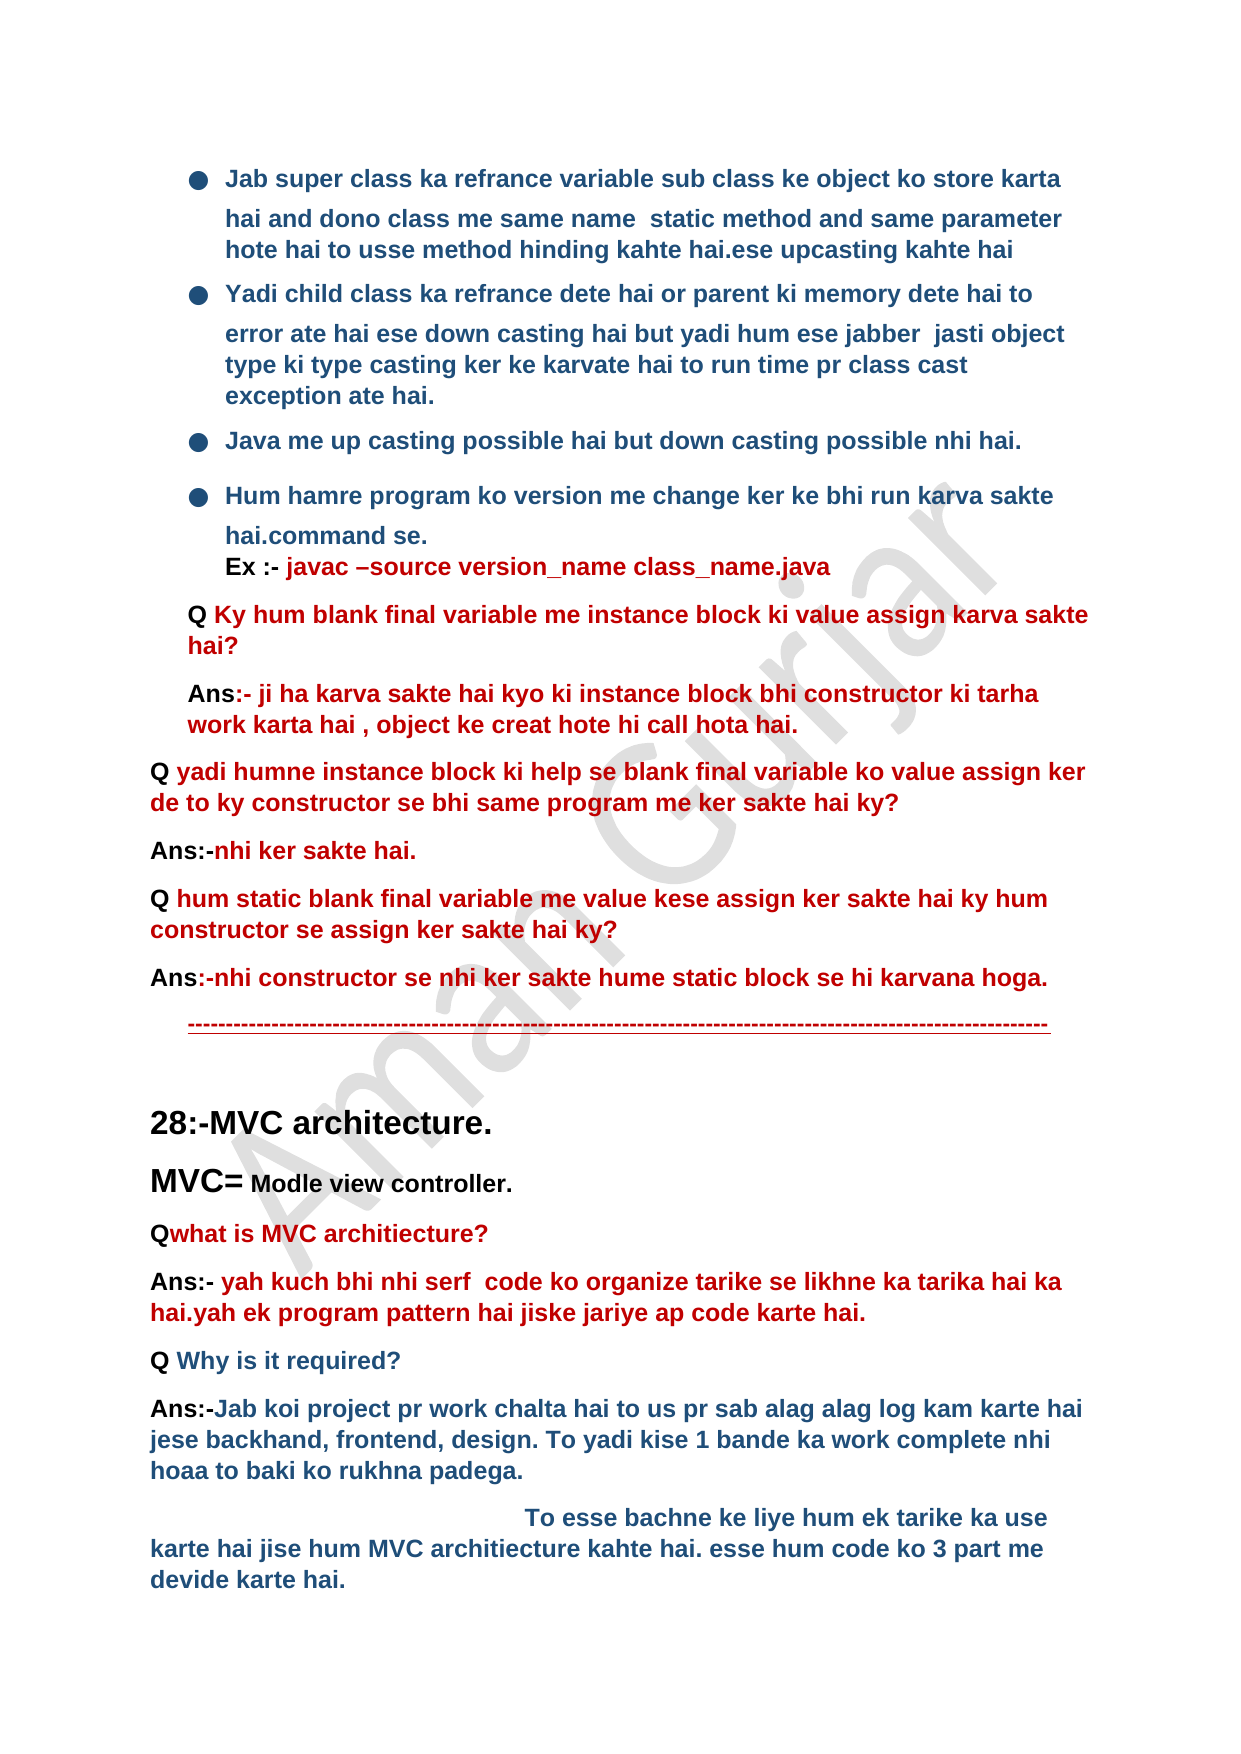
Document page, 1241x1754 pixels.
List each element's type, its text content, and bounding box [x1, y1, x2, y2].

list Yadi child class ka refrance dete hai or parent ki memory dete hai to error ate hai ese down casting hai but yadi hum ese jabber jasti object type ki type casting ker ke karvate hai to run time pr class cast exception ate hai. [187, 266, 1090, 410]
text Q yadi humne instance block ki help se blank final variable ko value assign ker de to ky constructor se bhi same program me ker sakte hai ky? [150, 757, 1090, 817]
text Ans:-Jab koi project pr work chalta hai to us pr sab alag alag log kam karte hai jese backhand, frontend, design. To yadi kise 1 bande ka work complete nhi hoaa to baki ko rukhna padega. [150, 1393, 1090, 1484]
text ----------------------------------------------------------------------------------------------------------------- [187, 1010, 1090, 1037]
text 28:-MVC architecture. [150, 1103, 1090, 1142]
text Ans:-nhi ker sakte hai. [150, 836, 1090, 865]
text Q Ky hum blank final variable me instance block ki value assign karva sakte hai? [187, 600, 1090, 660]
text To esse bachne ke liye hum ek tarike ka use karte hai jise hum MVC architiecture kahte hai. esse hum code ko 3 part me devide karte hai. [150, 1503, 1090, 1594]
text Ans:- yah kuch bhi nhi serf code ko organize tarike se likhne ka tarika hai ka hai.yah ek program pattern hai jiske jariye ap code karte hai. [150, 1267, 1090, 1327]
text MVC= Modle view controller. [150, 1161, 1090, 1200]
text Q Why is it required? [150, 1346, 1090, 1374]
text Qwhat is MVC architiecture? [150, 1219, 1090, 1248]
text Q hum static blank final variable me value kese assign ker sakte hai ky hum constructor se assign ker sakte hai ky? [150, 884, 1090, 944]
text Ex :- javac –source version_name class_name.java [225, 552, 1090, 581]
text Ans:-nhi constructor se nhi ker sakte hume static block se hi karvana hoga. [150, 963, 1090, 991]
list Jab super class ka refrance variable sub class ke object ko store karta hai and dono class me same name static method and same parameter hote hai to usse method hinding kahte hai.ese upcasting kahte hai [187, 150, 1090, 263]
list Hum hamre program ko version me change ker ke bhi run karva sakte hai.command se. [187, 468, 1090, 550]
list Java me up casting possible hai but down casting possible nhi hai. [187, 412, 1090, 463]
text Ans:- ji ha karva sakte hai kyo ki instance block bhi constructor ki tarha work karta hai , object ke creat hote hi call hota hai. [187, 679, 1090, 738]
